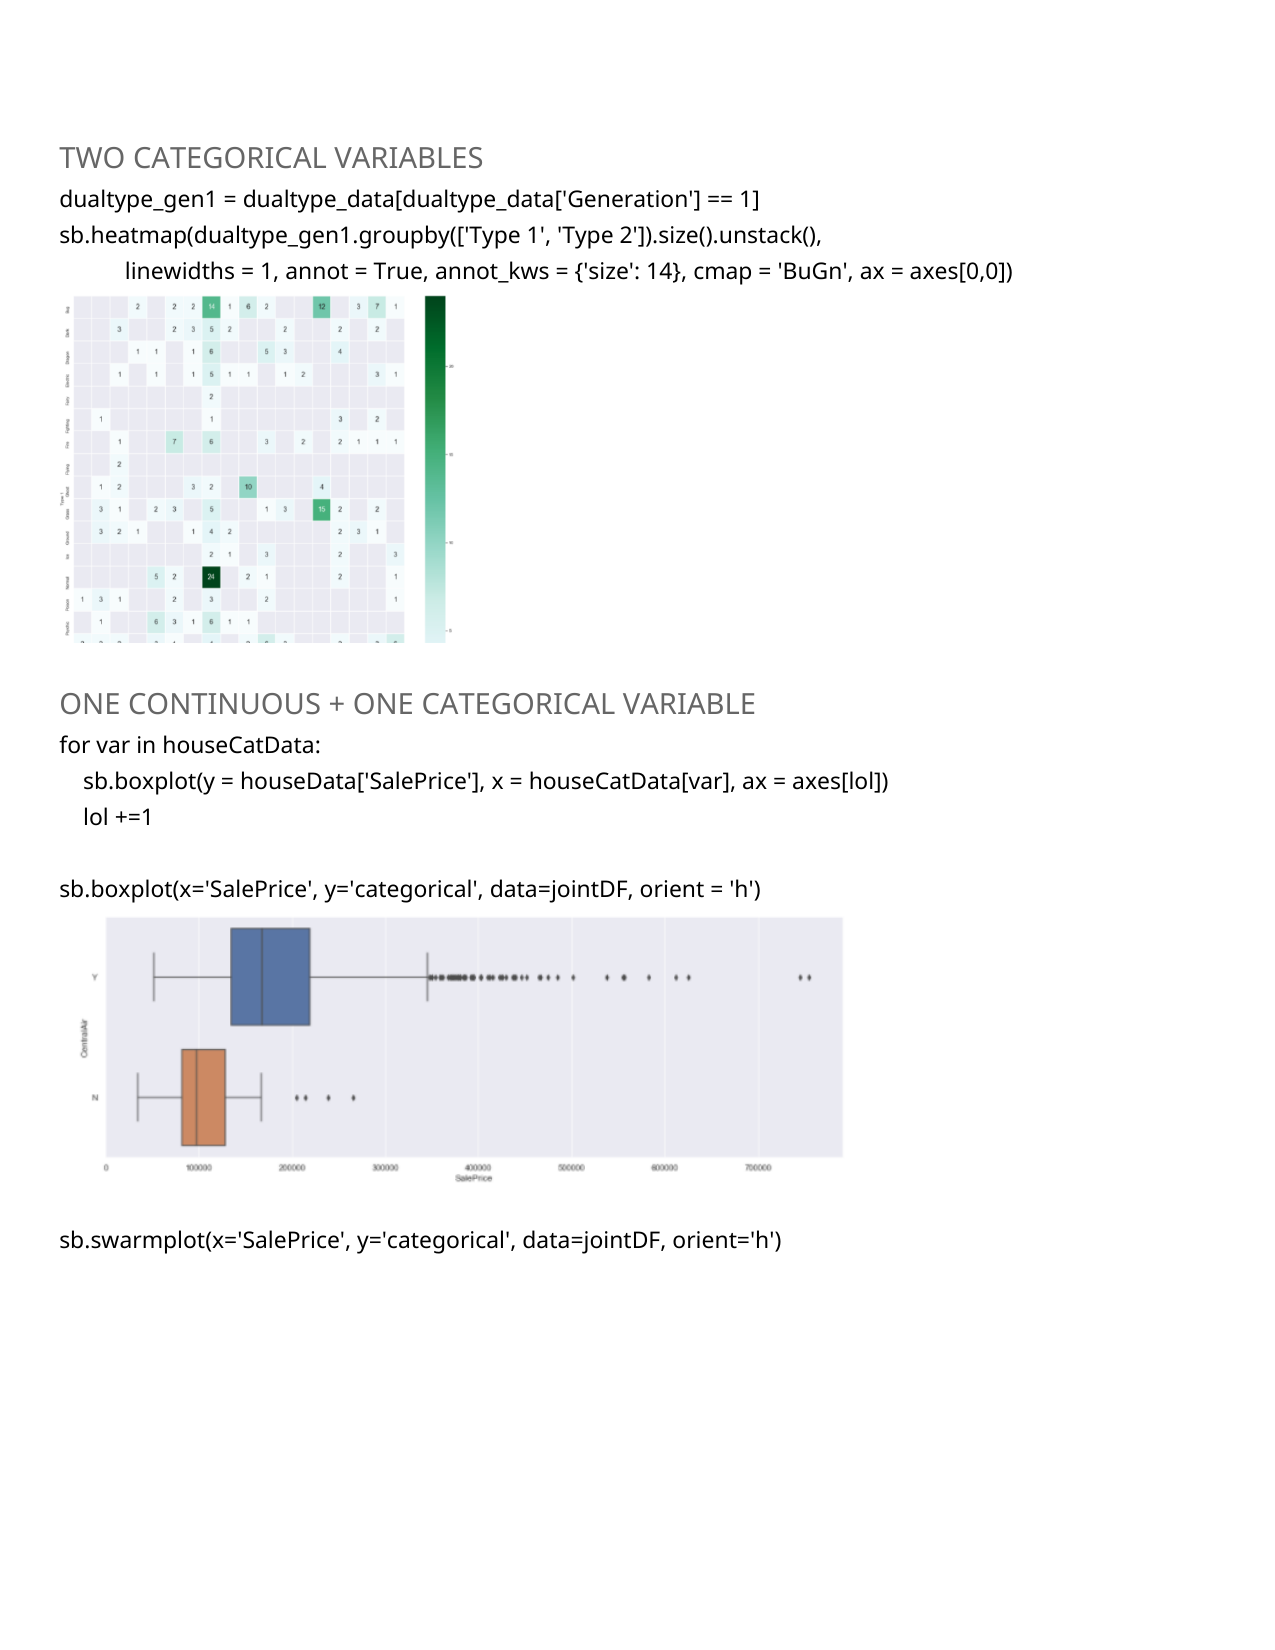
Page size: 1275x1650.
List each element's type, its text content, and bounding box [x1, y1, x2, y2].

text sb.swarmplot(x='SalePrice', y='categorical', data=jointDF, orient='h') [59, 1224, 1216, 1255]
text sb.heatmap(dualtype_gen1.groupby(['Type 1', 'Type 2']).size().unstack(), [59, 219, 1216, 250]
text dualtype_gen1 = dualtype_data[dualtype_data['Generation'] == 1] [59, 183, 1216, 214]
text linewidths = 1, annot = True, annot_kws = {'size': 14}, cmap = 'BuGn', ax = axes[0,0]) [59, 255, 1216, 286]
text for var in houseCatData: [59, 729, 1216, 760]
picture [59, 908, 859, 1184]
text sb.boxplot(x='SalePrice', y='categorical', data=jointDF, orient = 'h') [59, 872, 1216, 904]
text lol +=1 [59, 801, 1216, 832]
subtitle ONE CONTINUOUS + ONE CATEGORICAL VARIABLE [59, 683, 1216, 723]
text sb.boxplot(y = houseData['SalePrice'], x = houseCatData[var], ax = axes[lol]) [59, 765, 1216, 796]
subtitle TWO CATEGORICAL VARIABLES [59, 137, 1216, 177]
picture [59, 291, 465, 643]
